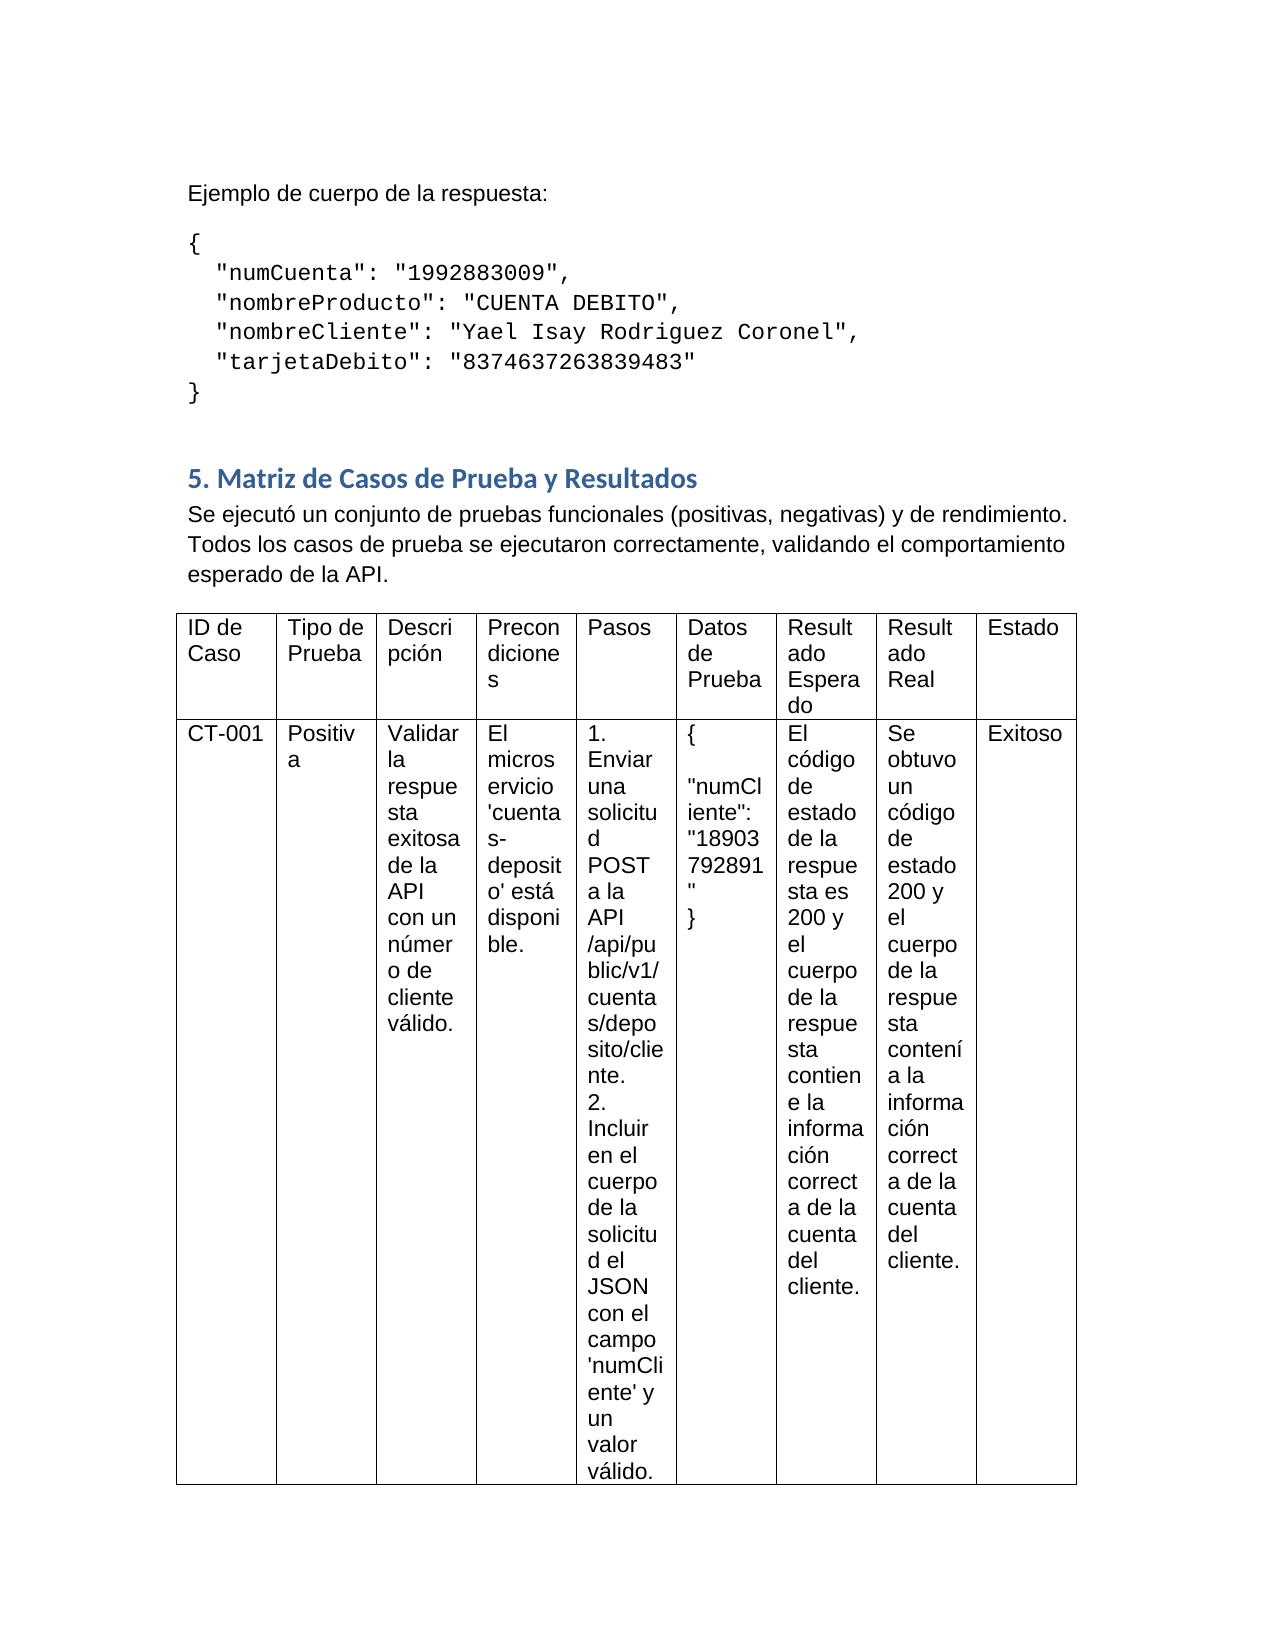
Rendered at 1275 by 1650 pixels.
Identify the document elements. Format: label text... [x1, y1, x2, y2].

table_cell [377, 720, 476, 1484]
table_header Descripción [377, 614, 476, 719]
table_cell CT-001 [177, 720, 276, 1484]
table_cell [577, 720, 676, 1484]
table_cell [877, 720, 976, 1484]
subtitle 5. Matriz de Casos de Prueba y Resultados [187, 460, 1087, 496]
table_header Precondiciones [477, 614, 576, 719]
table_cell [677, 720, 776, 1484]
table_cell Exitoso [977, 720, 1076, 1484]
table_header Estado [977, 614, 1076, 719]
table_header ID de Caso [177, 614, 276, 719]
text { "numCuenta": "1992883009", "nombreProducto": "CUENTA DEBITO", "nombreCliente": "Yael Isay Rodriguez Coronel", "tarjetaDebito": "8374637263839483" } [187, 231, 1087, 406]
table_header Resultado Esperado [777, 614, 876, 719]
table_header Tipo de Prueba [277, 614, 376, 719]
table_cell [477, 720, 576, 1484]
table_cell Positiva [277, 720, 376, 1484]
text Se ejecutó un conjunto de pruebas funcionales (positivas, negativas) y de rendimiento. Todos los casos de prueba se ejecutaron correctamente, validando el comportamiento esperado de la API. [187, 501, 1087, 588]
table_header Datos de Prueba [677, 614, 776, 719]
table_header Pasos [577, 614, 676, 719]
table_header Resultado Real [877, 614, 976, 719]
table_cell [777, 720, 876, 1484]
text Ejemplo de cuerpo de la respuesta: [187, 150, 1087, 207]
